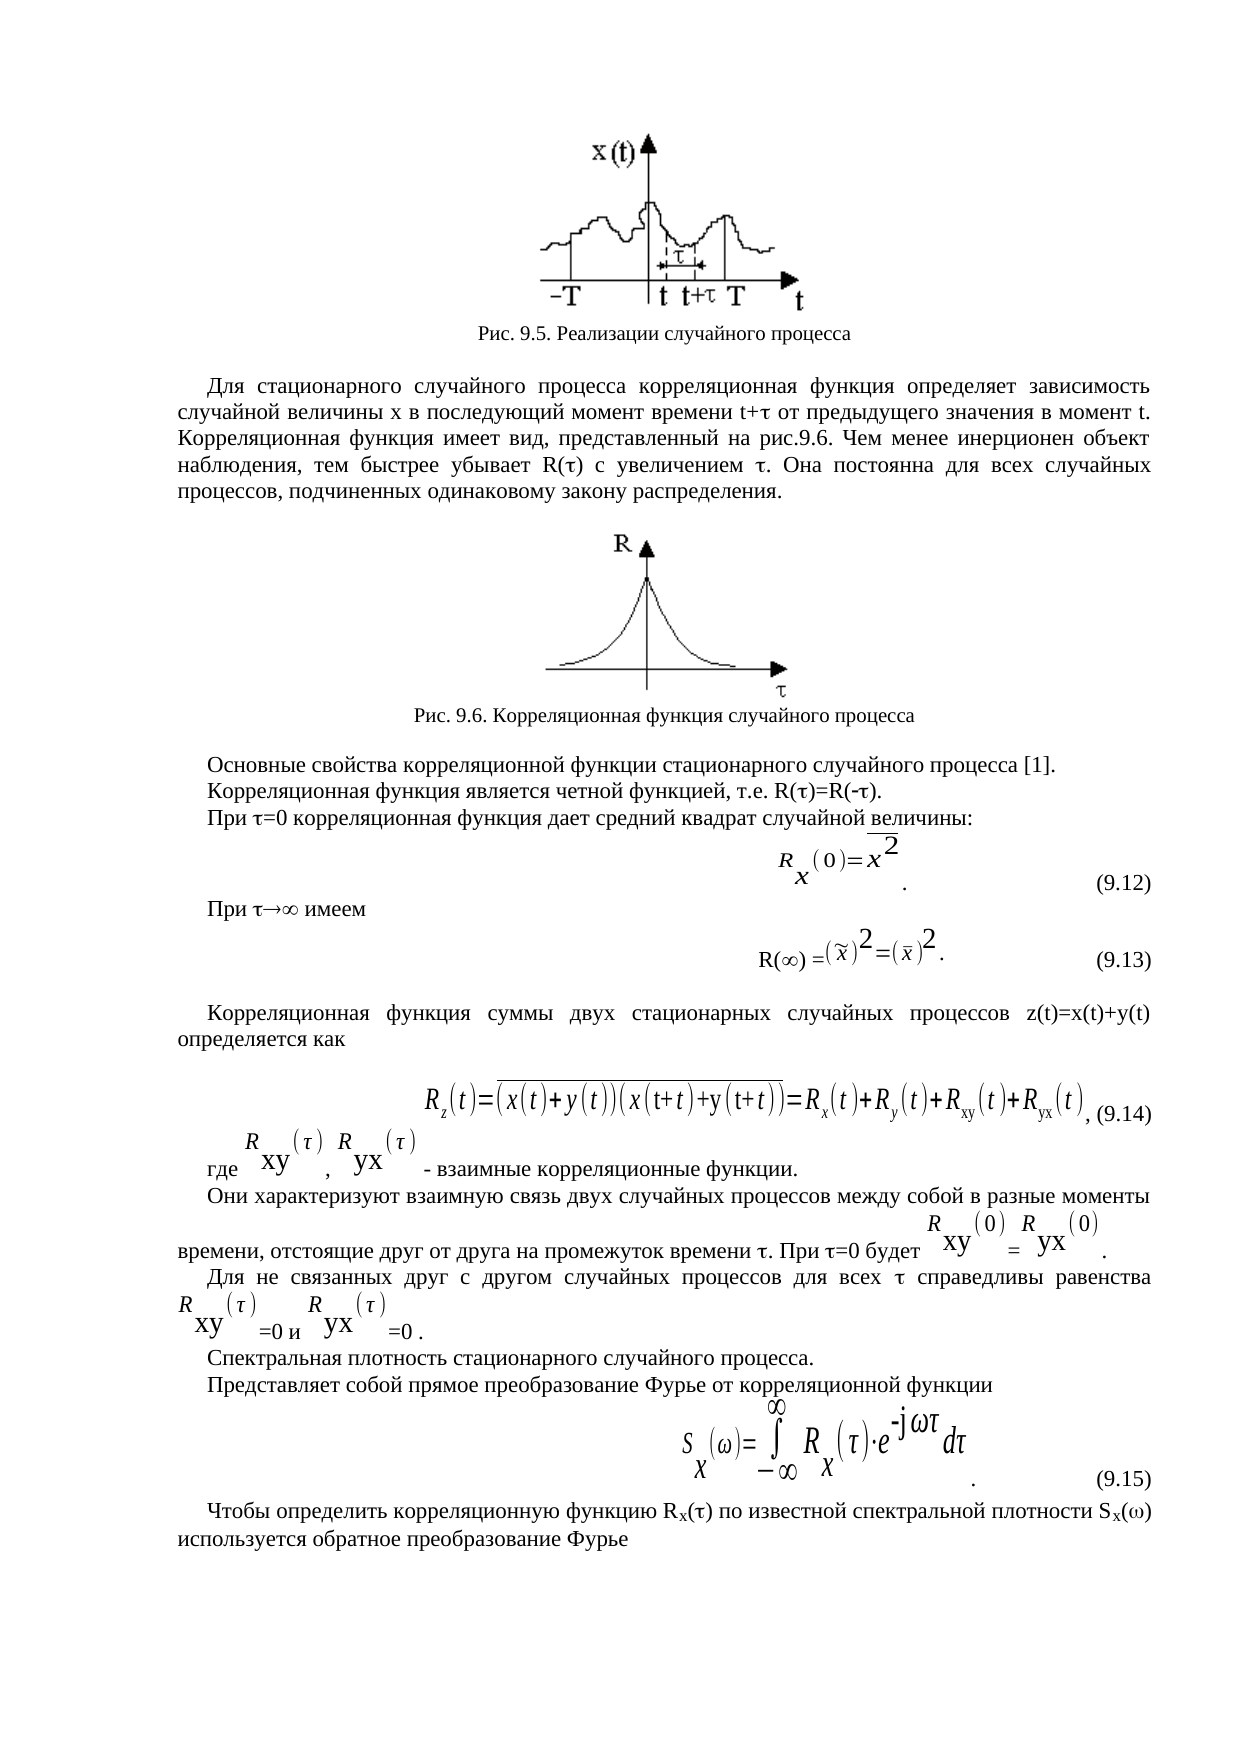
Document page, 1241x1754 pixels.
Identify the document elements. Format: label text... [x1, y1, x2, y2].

text . (9.12) [177, 830, 1152, 895]
text При =0 корреляционная функция дает средний квадрат случайной величины: [177, 803, 1152, 830]
text При имеем [177, 895, 1152, 922]
text Основные свойства корреляционной функции стационарного случайного процесса [1]. [177, 751, 1152, 777]
text Для не связанных друг с другом случайных процессов для всех справедливы равенства =0 и =0 . [177, 1263, 1152, 1344]
text Рис. 9.5. Реализации случайного процесса [177, 321, 1152, 345]
text . (9.15) [177, 1397, 1152, 1492]
text Чтобы определить корреляционную функцию Rx() по известной спектральной плотности Sx() используется обратное преобразование Фурье [177, 1492, 1152, 1552]
text Спектральная плотность стационарного случайного процесса. [177, 1344, 1152, 1371]
text Корреляционная функция суммы двух стационарных случайных процессов z(t)=x(t)+y(t) определяется как [177, 999, 1152, 1052]
text R() = (9.13) [177, 922, 1152, 972]
picture [521, 118, 808, 322]
text Представляет собой прямое преобразование Фурье от корреляционной функции [177, 1371, 1152, 1397]
text где , - взаимные корреляционные функции. [177, 1127, 1152, 1182]
picture [536, 529, 792, 703]
text Корреляционная функция является четной функцией, т.е. R()=R(). [177, 777, 1152, 803]
text , (9.14) [177, 1078, 1152, 1127]
text Рис. 9.6. Корреляционная функция случайного процесса [177, 703, 1152, 727]
text Они характеризуют взаимную связь двух случайных процессов между собой в разные моменты времени, отстоящие друг от друга на промежуток времени . При =0 будет =. [177, 1182, 1152, 1263]
text Для стационарного случайного процесса корреляционная функция определяет зависимость случайной величины x в последующий момент времени t+ от предыдущего значения в момент t. Корреляционная функция имеет вид, представленный на рис.9.6. Чем менее инерционен объект наблюдения, тем быстрее убывает R() с увеличением . Она постоянна для всех случайных процессов, подчиненных одинаковому закону распределения. [177, 372, 1152, 503]
